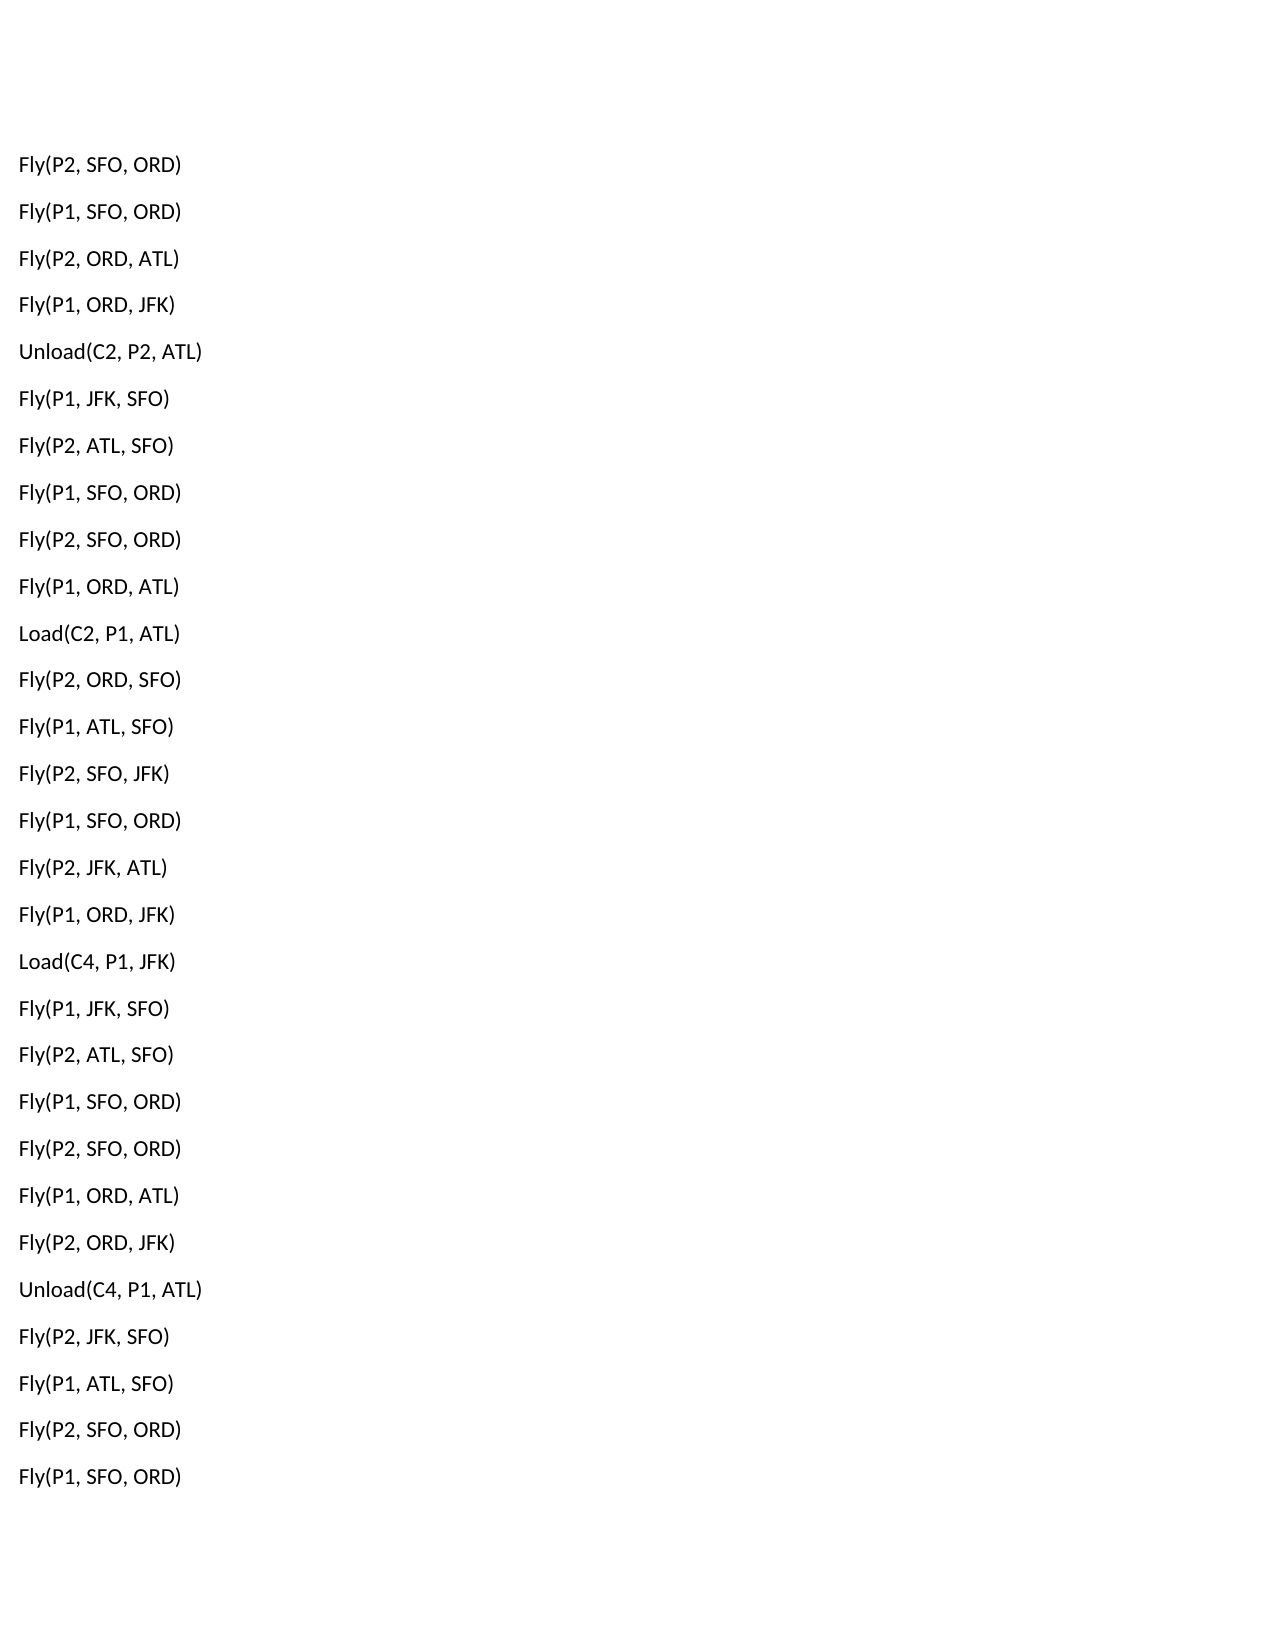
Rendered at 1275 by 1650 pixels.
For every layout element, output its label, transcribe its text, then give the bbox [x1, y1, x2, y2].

text Fly(P2, ORD, SFO) [19, 666, 1228, 694]
text Unload(C4, P1, ATL) [19, 1275, 1228, 1303]
text Fly(P1, JFK, SFO) [19, 994, 1228, 1022]
text Fly(P2, JFK, ATL) [19, 853, 1228, 881]
text Fly(P2, ATL, SFO) [19, 1041, 1228, 1069]
text Fly(P2, ORD, ATL) [19, 244, 1228, 272]
text Unload(C2, P2, ATL) [19, 337, 1228, 366]
text Fly(P1, SFO, ORD) [19, 1462, 1228, 1491]
text Fly(P2, SFO, JFK) [19, 759, 1228, 787]
text Fly(P1, JFK, SFO) [19, 384, 1228, 412]
text Load(C2, P1, ATL) [19, 619, 1228, 647]
text Load(C4, P1, JFK) [19, 947, 1228, 975]
text Fly(P2, JFK, SFO) [19, 1322, 1228, 1350]
text Fly(P1, SFO, ORD) [19, 478, 1228, 506]
text Fly(P2, SFO, ORD) [19, 1416, 1228, 1444]
text Fly(P1, ORD, JFK) [19, 900, 1228, 928]
text Fly(P1, SFO, ORD) [19, 1087, 1228, 1116]
text Fly(P2, ORD, JFK) [19, 1228, 1228, 1256]
text Fly(P1, ORD, ATL) [19, 572, 1228, 600]
text Fly(P1, ATL, SFO) [19, 712, 1228, 741]
text Fly(P1, SFO, ORD) [19, 197, 1228, 225]
text Fly(P1, ATL, SFO) [19, 1369, 1228, 1397]
text Fly(P2, SFO, ORD) [19, 525, 1228, 553]
text Fly(P2, SFO, ORD) [19, 1134, 1228, 1162]
text Fly(P1, ORD, ATL) [19, 1181, 1228, 1209]
text Fly(P1, ORD, JFK) [19, 291, 1228, 319]
text Fly(P2, SFO, ORD) [19, 150, 1228, 178]
text Fly(P2, ATL, SFO) [19, 431, 1228, 459]
text Fly(P1, SFO, ORD) [19, 806, 1228, 834]
